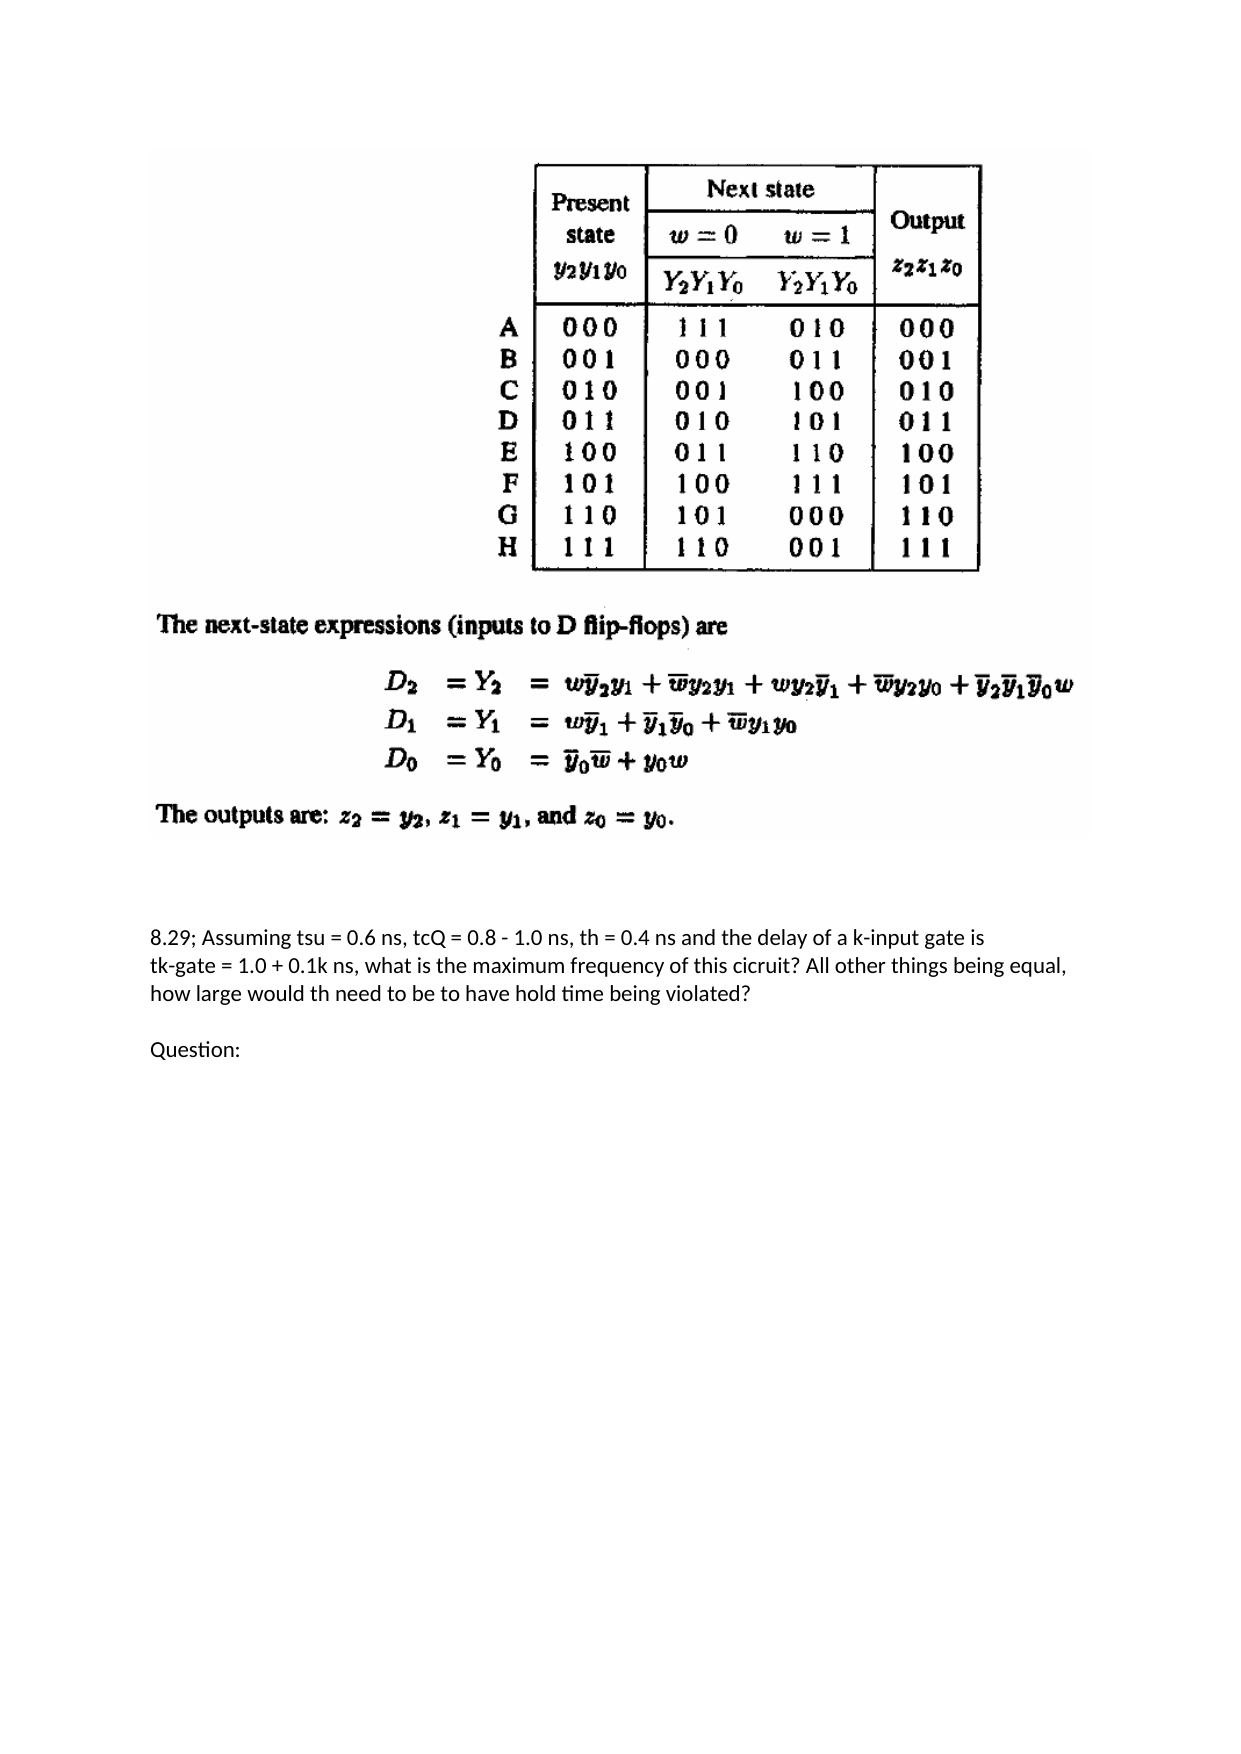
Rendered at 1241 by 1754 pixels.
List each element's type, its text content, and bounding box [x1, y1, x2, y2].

text how large would th need to be to have hold time being violated? [150, 979, 1090, 1007]
text tk-gate = 1.0 + 0.1k ns, what is the maximum frequency of this cicruit? All other things being equal, [150, 951, 1090, 979]
text Question: [150, 1035, 1090, 1063]
text 8.29; Assuming tsu = 0.6 ns, tcQ = 0.8 - 1.0 ns, th = 0.4 ns and the delay of a k-input gate is [150, 923, 1090, 951]
